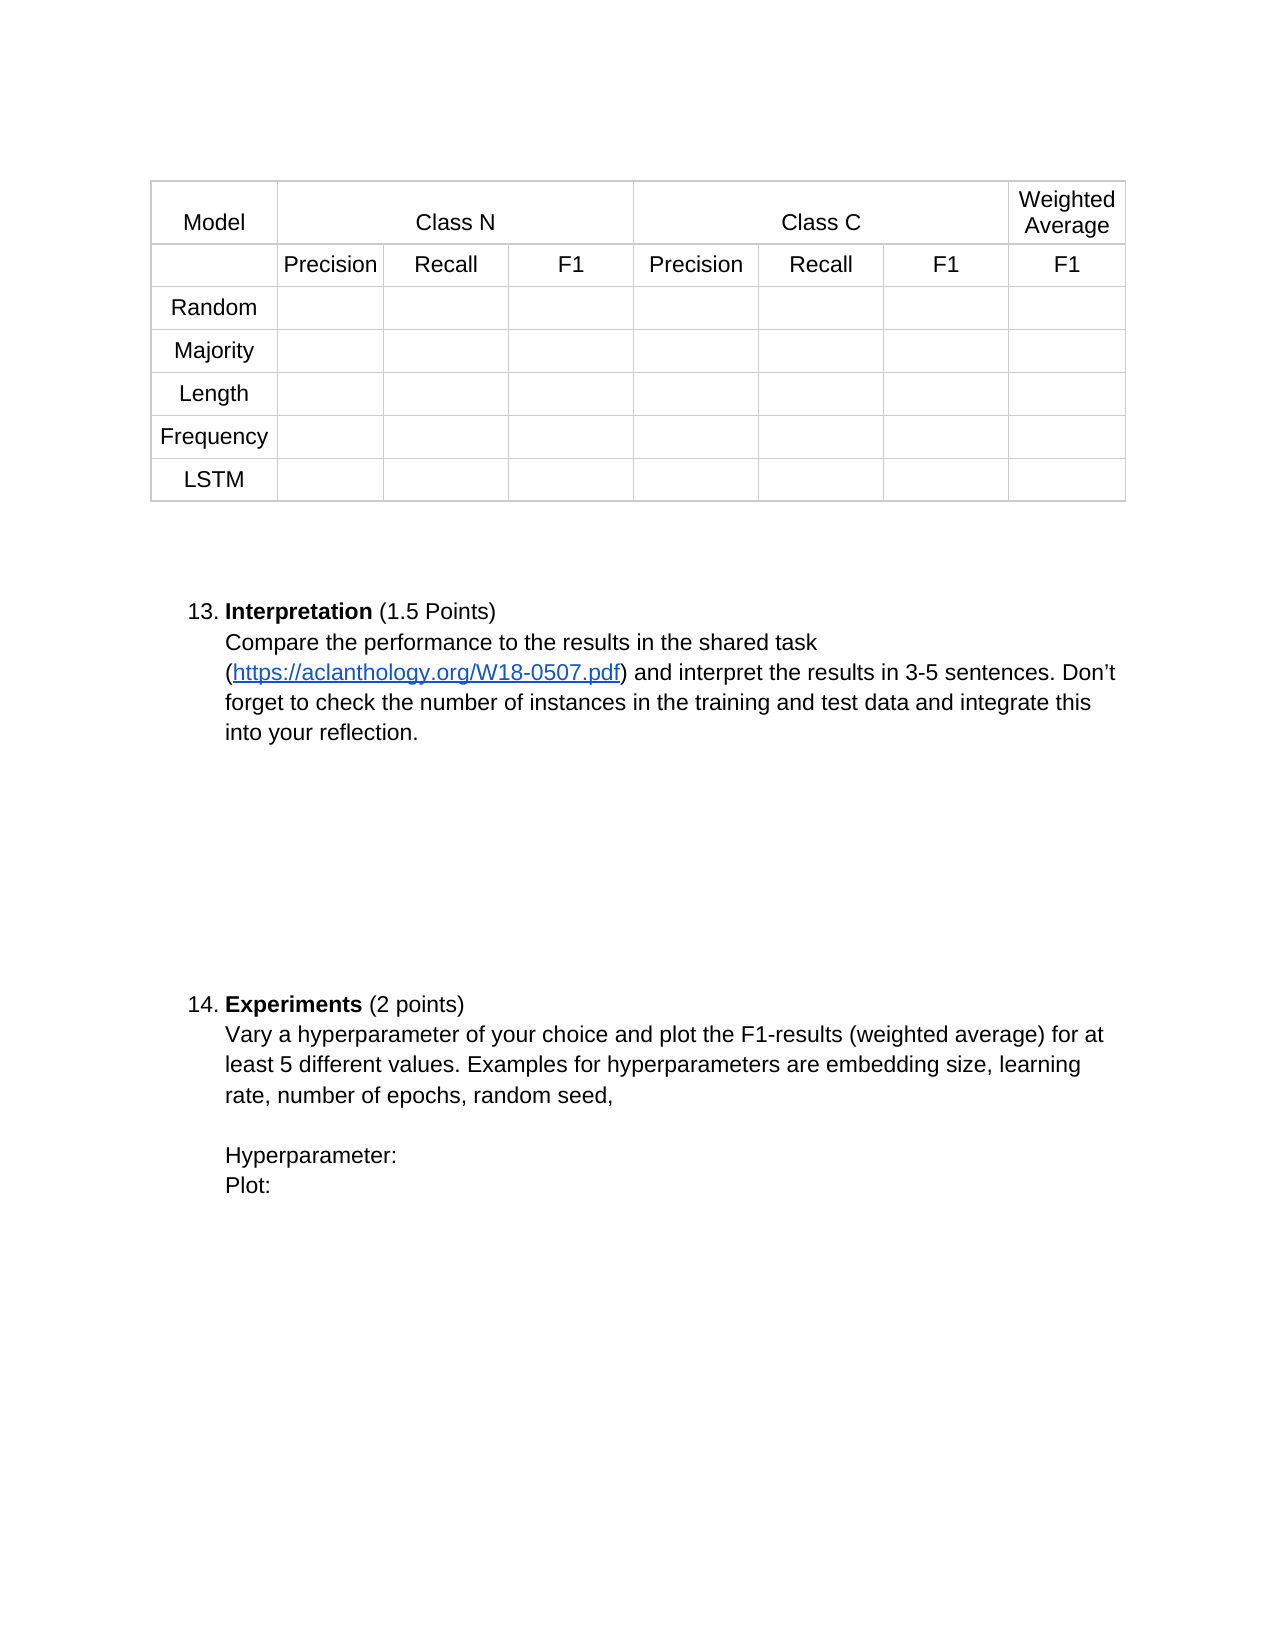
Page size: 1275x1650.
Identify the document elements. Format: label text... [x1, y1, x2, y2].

table_cell [1009, 459, 1125, 500]
table_cell [384, 287, 508, 329]
table_cell [884, 416, 1008, 457]
table_header Class C [634, 182, 1008, 243]
table_cell Recall [759, 245, 883, 286]
table_cell [278, 330, 383, 372]
table_cell F1 [884, 245, 1008, 286]
text Plot: [150, 1172, 1125, 1198]
table_cell Precision [278, 245, 383, 286]
text Hyperparameter: [225, 1142, 1125, 1168]
table_cell [634, 330, 758, 372]
table_cell [384, 416, 508, 457]
table_cell [384, 459, 508, 500]
table_cell [884, 330, 1008, 372]
table_cell [1009, 416, 1125, 457]
table_header Class N [278, 182, 633, 243]
text Compare the performance to the results in the shared task (https://aclanthology.org/W18-0507.pdf) and interpret the results in 3-5 sentences. Don’t forget to check the number of instances in the training and test data and integrate this into your reflection. [225, 628, 1125, 745]
table_cell [634, 373, 758, 414]
table_header Model [152, 182, 277, 243]
table_cell [884, 459, 1008, 500]
table_cell Precision [634, 245, 758, 286]
table_cell Random [152, 287, 277, 329]
table_cell [1009, 287, 1125, 329]
table_cell [509, 459, 633, 500]
table_cell F1 [509, 245, 633, 286]
table_cell [509, 373, 633, 414]
table_cell F1 [1009, 245, 1125, 286]
table_cell [509, 287, 633, 329]
table_cell Length [152, 373, 277, 414]
table_cell [884, 373, 1008, 414]
table_cell Majority [152, 330, 277, 372]
table_cell [759, 459, 883, 500]
table_cell [152, 245, 277, 286]
table_cell LSTM [152, 459, 277, 500]
table_cell [634, 459, 758, 500]
table_cell Recall [384, 245, 508, 286]
table_cell [278, 459, 383, 500]
table_cell [278, 373, 383, 414]
table_header Weighted Average [1009, 182, 1125, 243]
table_cell [278, 287, 383, 329]
table_cell [759, 373, 883, 414]
list Interpretation (1.5 Points) [187, 598, 1125, 624]
table_cell [759, 330, 883, 372]
table_cell [384, 373, 508, 414]
table_cell [634, 287, 758, 329]
table_cell [1009, 373, 1125, 414]
table_cell [509, 416, 633, 457]
table_cell [384, 330, 508, 372]
table_cell Frequency [152, 416, 277, 457]
table_cell [634, 416, 758, 457]
table_cell [759, 416, 883, 457]
table_cell [1009, 330, 1125, 372]
list Experiments (2 points) Vary a hyperparameter of your choice and plot the F1-results (weighted average) for at least 5 different values. Examples for hyperparameters are embedding size, learning rate, number of epochs, random seed, [187, 991, 1125, 1108]
table_cell [509, 330, 633, 372]
table_cell [884, 287, 1008, 329]
table_cell [759, 287, 883, 329]
table_cell [278, 416, 383, 457]
